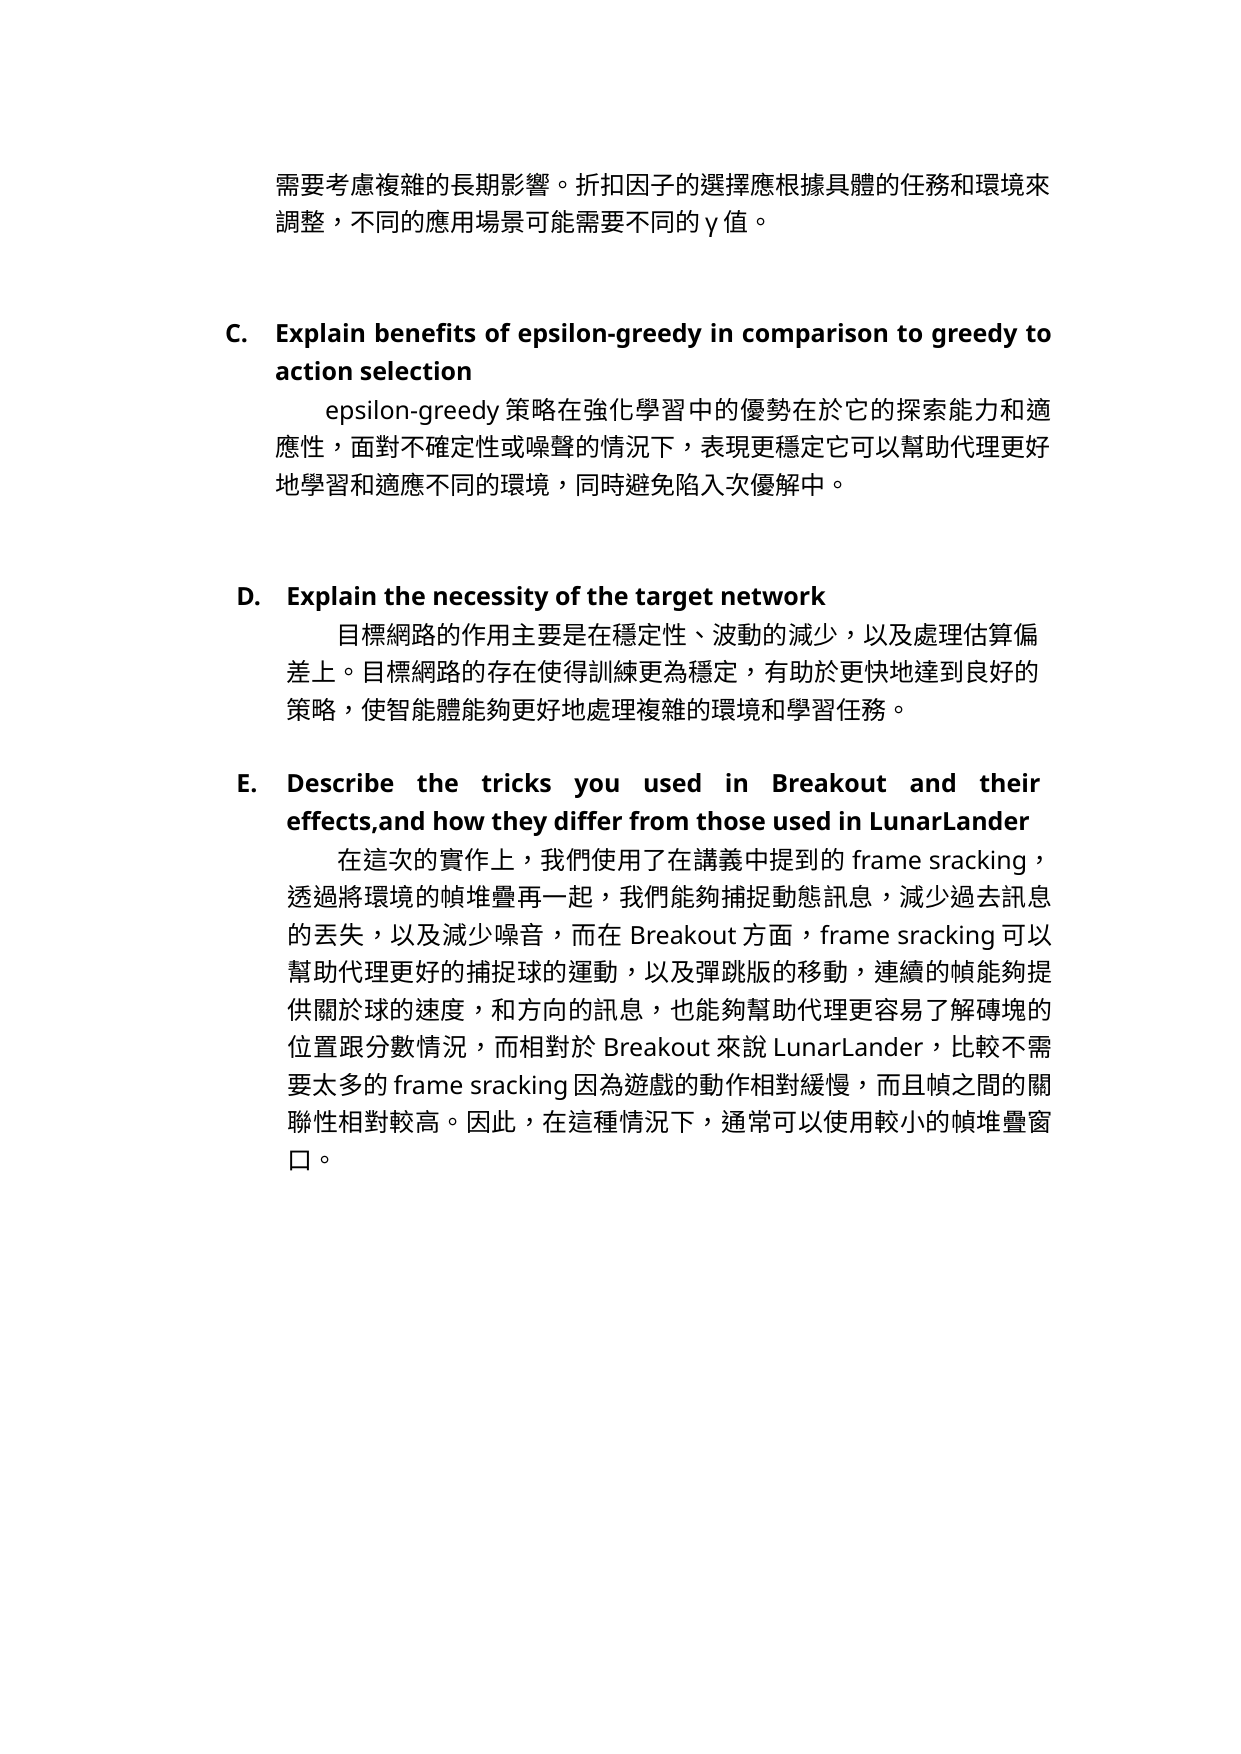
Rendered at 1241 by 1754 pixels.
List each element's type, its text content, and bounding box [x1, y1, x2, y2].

table_header Explain the necessity of the target network 目標網路的作用主要是在穩定性、波動的減少，以及處理估算偏差上。目標網路的存在使得訓練更為穩定，有助於更快地達到良好的策略，使智能體能夠更好地處理複雜的環境和學習任務。 Describe the tricks you used in Breakout and their effects,and how they differ from those used in LunarLander [188, 577, 1053, 839]
text 在這次的實作上，我們使用了在講義中提到的frame sracking，透過將環境的幀堆疊再一起，我們能夠捕捉動態訊息，減少過去訊息的丟失，以及減少噪音，而在Breakout方面，frame sracking可以幫助代理更好的捕捉球的運動，以及彈跳版的移動，連續的幀能夠提供關於球的速度，和方向的訊息，也能夠幫助代理更容易了解磚塊的位置跟分數情況，而相對於Breakout來說LunarLander，比較不需要太多的frame sracking因為遊戲的動作相對緩慢，而且幀之間的關聯性相對較高。因此，在這種情況下，通常可以使用較小的幀堆疊窗口。 [287, 839, 1053, 1177]
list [275, 164, 1053, 239]
list epsilon-greedy策略在強化學習中的優勢在於它的探索能力和適應性，面對不確定性或噪聲的情況下，表現更穩定它可以幫助代理更好地學習和適應不同的環境，同時避免陷入次優解中。 [275, 389, 1053, 502]
list Explain benefits of epsilon-greedy in comparison to greedy to action selection [225, 314, 1053, 389]
